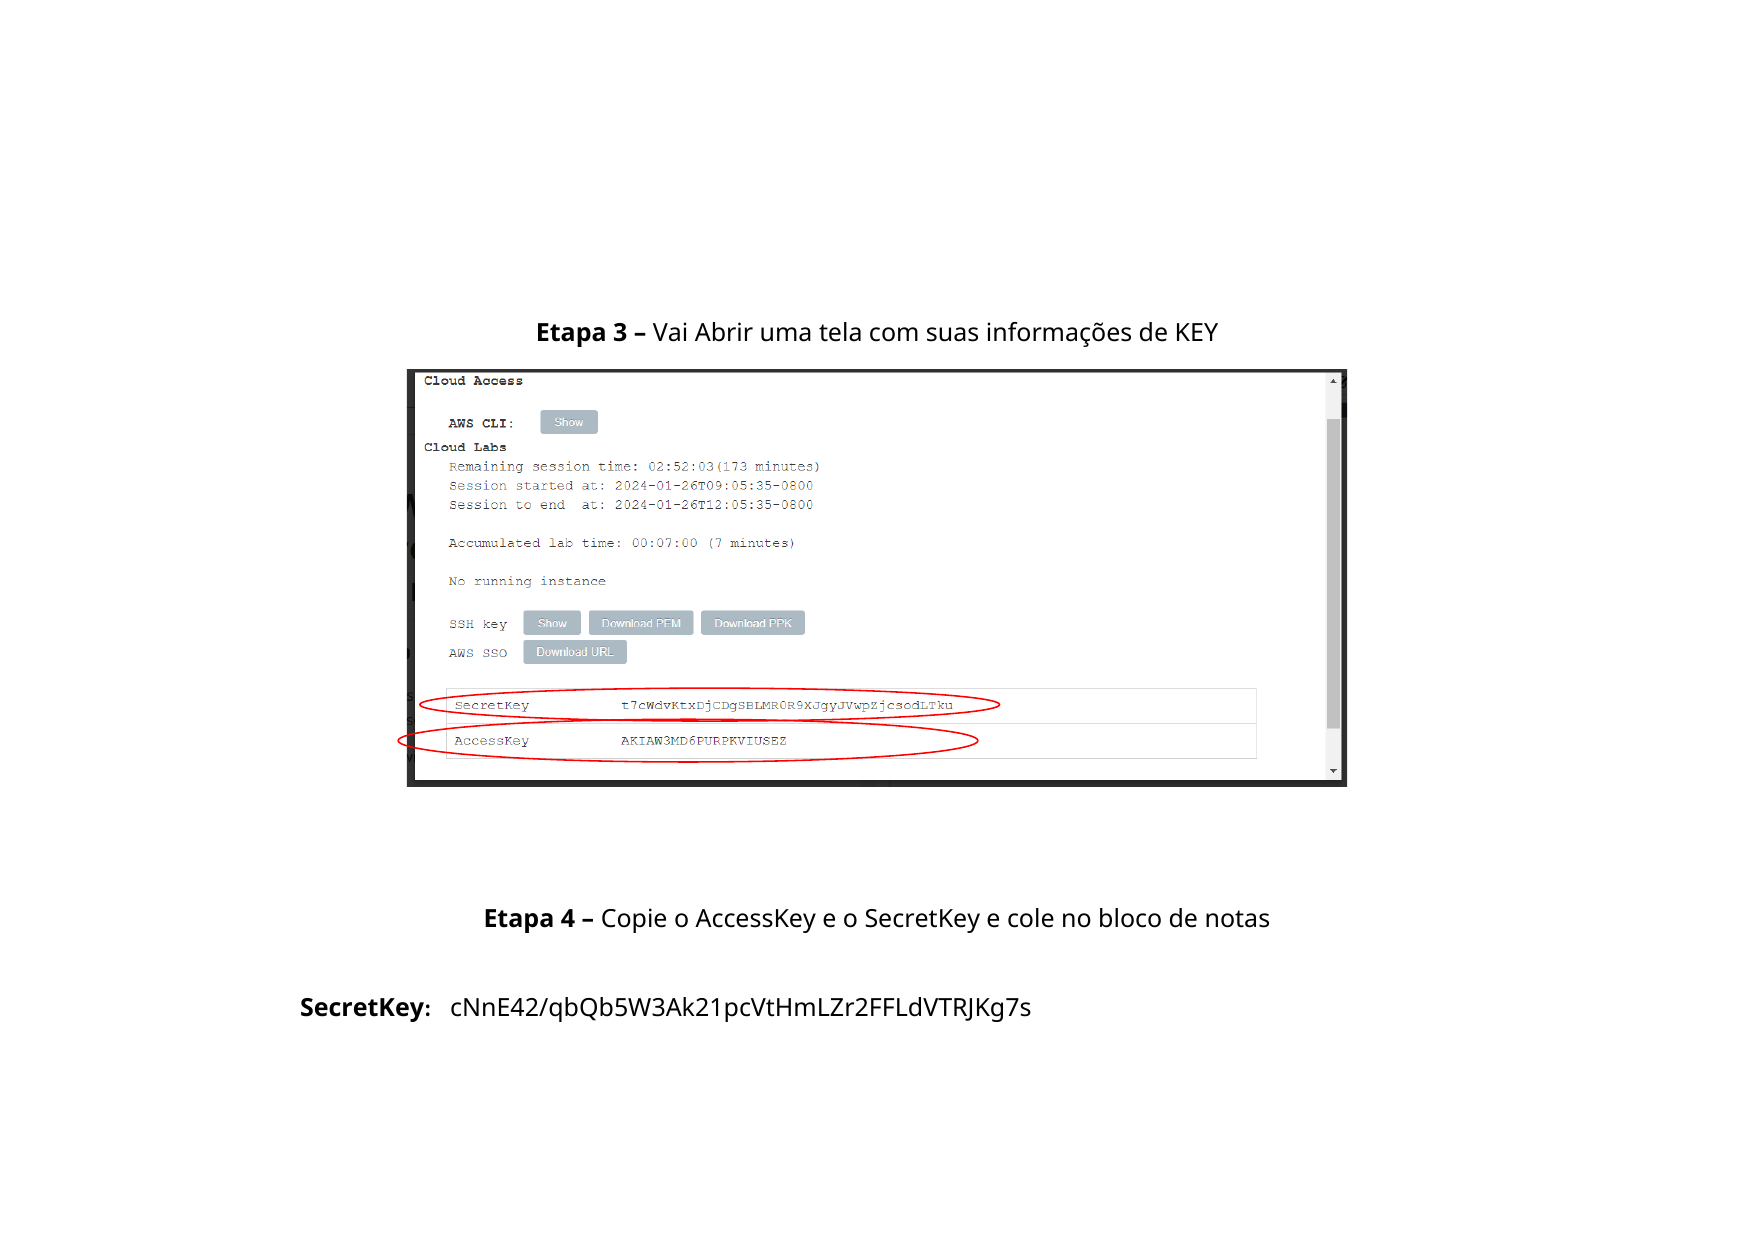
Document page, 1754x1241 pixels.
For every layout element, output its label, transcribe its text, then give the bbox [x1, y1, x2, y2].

text Etapa 3 – Vai Abrir uma tela com suas informações de KEY [150, 315, 1604, 349]
picture [422, 689, 998, 719]
text SecretKey: cNnE42/qbQb5W3Ak21pcVtHmLZr2FFLdVTRJKg7s [225, 990, 1604, 1054]
picture [406, 721, 976, 761]
picture [406, 369, 1348, 787]
text Etapa 4 – Copie o AccessKey e o SecretKey e cole no bloco de notas [150, 901, 1604, 935]
